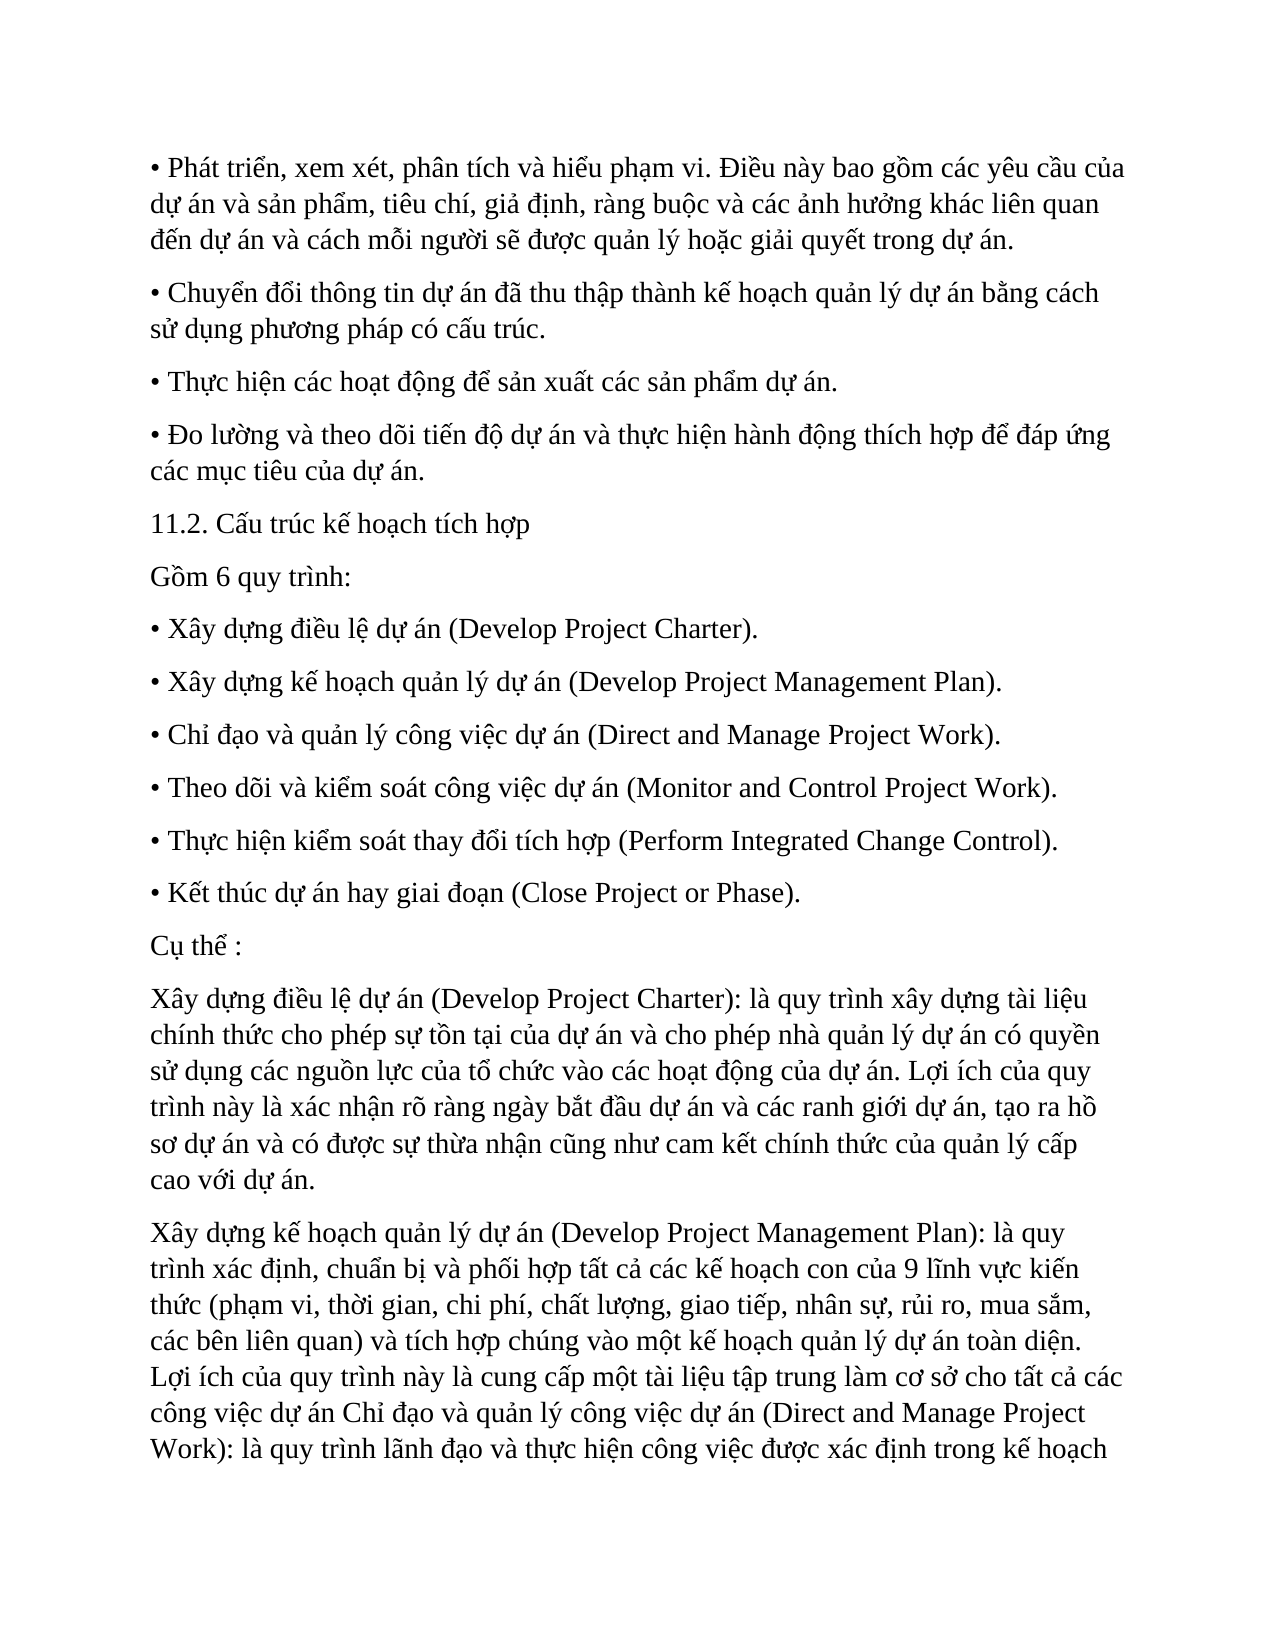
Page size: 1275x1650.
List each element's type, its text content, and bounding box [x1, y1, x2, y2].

text • Thực hiện các hoạt động để sản xuất các sản phẩm dự án. [150, 364, 1125, 398]
text • Thực hiện kiểm soát thay đổi tích hợp (Perform Integrated Change Control). [150, 823, 1125, 856]
text Cụ thể : [150, 928, 1125, 962]
text • Kết thúc dự án hay giai đoạn (Close Project or Phase). [150, 876, 1125, 909]
text • Xây dựng kế hoạch quản lý dự án (Develop Project Management Plan). [150, 664, 1125, 698]
text • Chuyển đổi thông tin dự án đã thu thập thành kế hoạch quản lý dự án bằng cách sử dụng phương pháp có cấu trúc. [150, 275, 1125, 345]
text Xây dựng điều lệ dự án (Develop Project Charter): là quy trình xây dựng tài liệu chính thức cho phép sự tồn tại của dự án và cho phép nhà quản lý dự án có quyền sử dụng các nguồn lực của tổ chức vào các hoạt động của dự án. Lợi ích của quy trình này là xác nhận rõ ràng ngày bắt đầu dự án và các ranh giới dự án, tạo ra hồ sơ dự án và có được sự thừa nhận cũng như cam kết chính thức của quản lý cấp cao với dự án. [150, 981, 1125, 1195]
text • Đo lường và theo dõi tiến độ dự án và thực hiện hành động thích hợp để đáp ứng các mục tiêu của dự án. [150, 417, 1125, 487]
text • Chỉ đạo và quản lý công việc dự án (Direct and Manage Project Work). [150, 717, 1125, 751]
text • Phát triển, xem xét, phân tích và hiểu phạm vi. Điều này bao gồm các yêu cầu của dự án và sản phẩm, tiêu chí, giả định, ràng buộc và các ảnh hưởng khác liên quan đến dự án và cách mỗi người sẽ được quản lý hoặc giải quyết trong dự án. [150, 150, 1125, 256]
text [150, 1215, 1125, 1465]
text • Xây dựng điều lệ dự án (Develop Project Charter). [150, 611, 1125, 645]
text • Theo dõi và kiểm soát công việc dự án (Monitor and Control Project Work). [150, 770, 1125, 803]
text Gồm 6 quy trình: [150, 559, 1125, 592]
text 11.2. Cấu trúc kế hoạch tích hợp [150, 506, 1125, 539]
